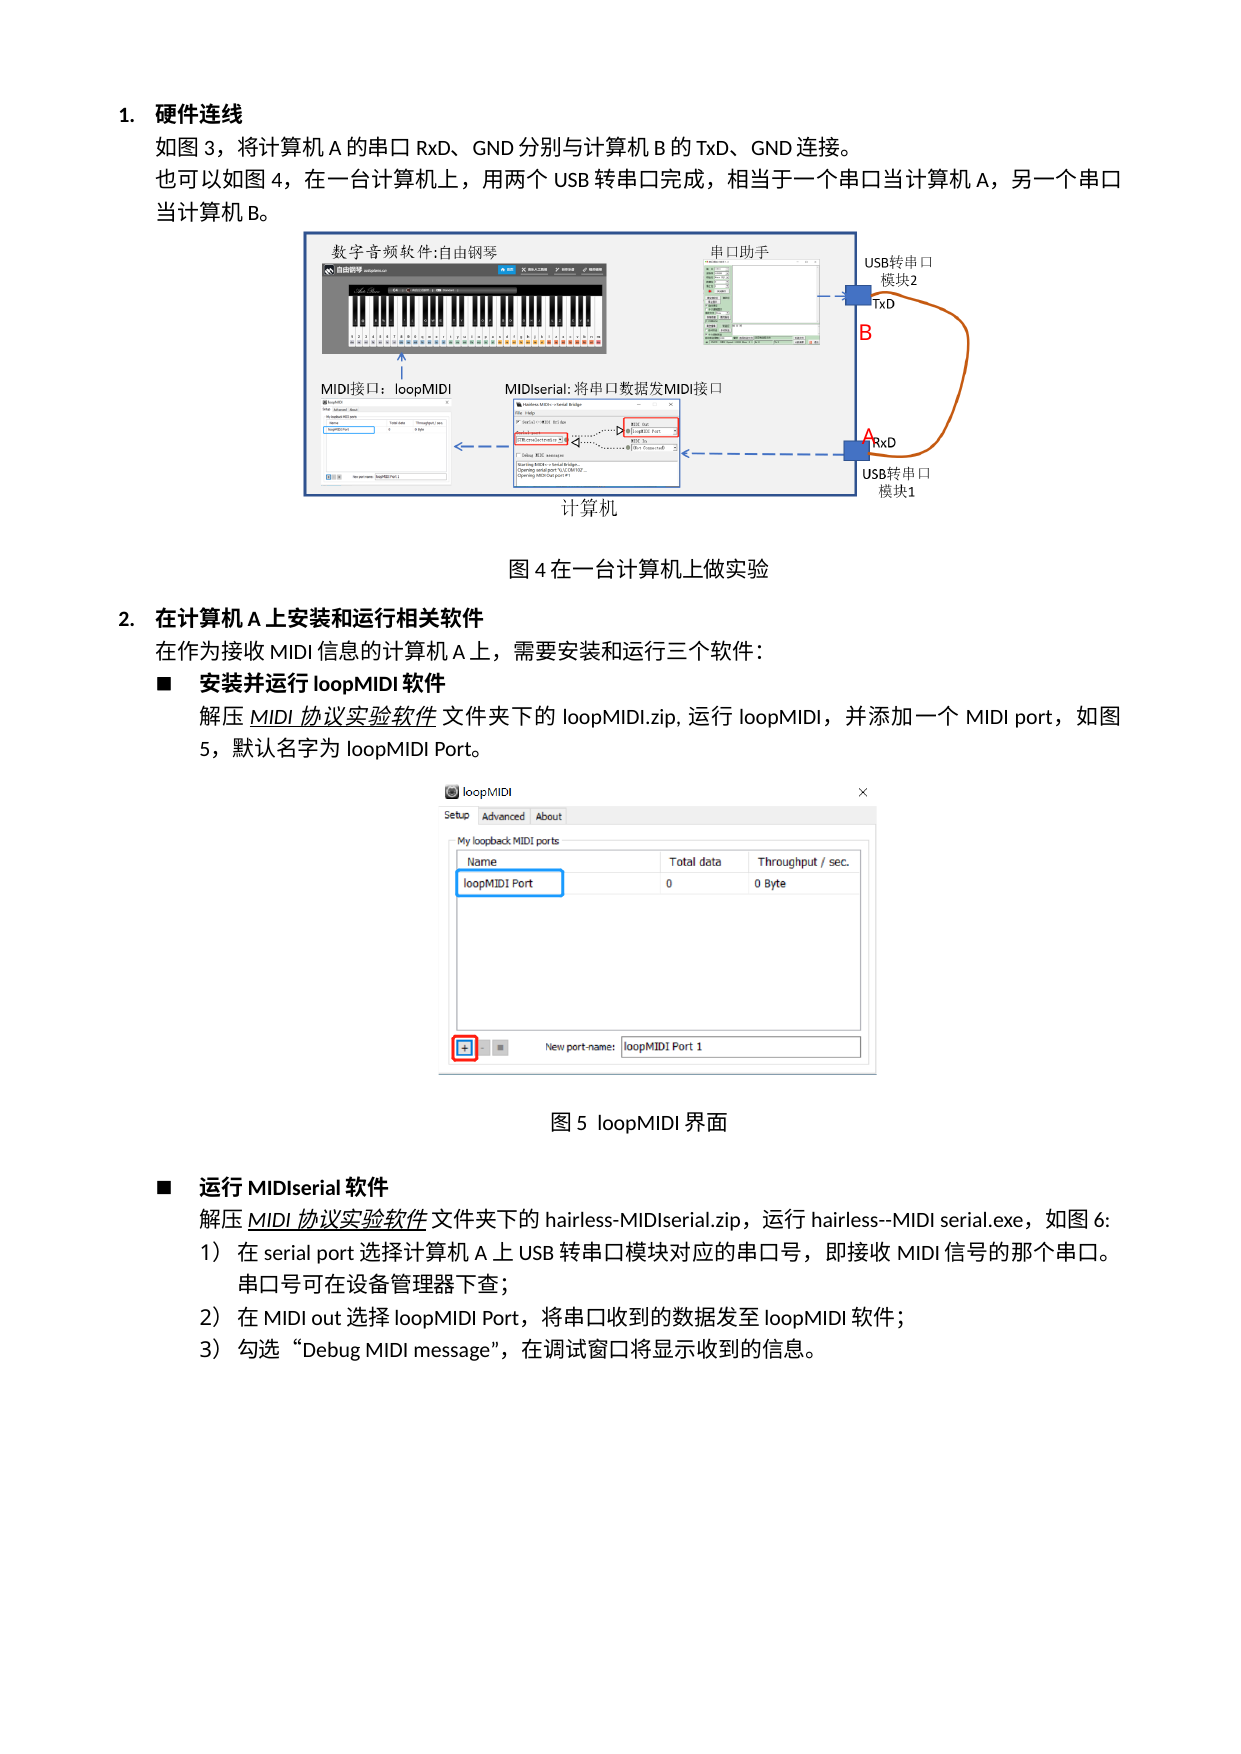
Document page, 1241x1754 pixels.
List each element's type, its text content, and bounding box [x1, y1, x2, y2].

list 运行MIDIserial软件 [156, 1169, 1122, 1202]
list 勾选“Debug MIDI message”，在调试窗口将显示收到的信息。 [199, 1332, 1122, 1364]
list 也可以如图4，在一台计算机上，用两个USB转串口完成，相当于一个串口当计算机A，另一个串口当计算机B。 [156, 162, 1122, 227]
text 解压MIDI协议实验软件 文件夹下的loopMIDI.zip, 运行loopMIDI，并添加一个MIDI port，如图5，默认名字为 loopMIDI Port。 [199, 698, 1122, 763]
list 在MIDI out选择loopMIDI Port，将串口收到的数据发至loopMIDI软件； [199, 1299, 1122, 1332]
list 图4 在一台计算机上做实验 [155, 552, 1122, 584]
list 如图3，将计算机A的串口RxD、GND分别与计算机B的TxD、GND连接。 [156, 129, 1122, 162]
list 图5 loopMIDI界面 [156, 1104, 1122, 1137]
list 安装并运行loopMIDI软件 [156, 666, 1122, 698]
picture [438, 779, 877, 1075]
list 在serial port选择计算机A上USB转串口模块对应的串口号，即接收MIDI信号的那个串口。串口号可在设备管理器下查； [199, 1234, 1122, 1299]
list 硬件连线 [118, 97, 1122, 129]
picture [297, 227, 980, 523]
list 在作为接收MIDI信息的计算机A上，需要安装和运行三个软件： [156, 633, 1122, 666]
list 在计算机A上安装和运行相关软件 [118, 601, 1122, 633]
list 解压MIDI协议实验软件 文件夹下的hairless-MIDIserial.zip，运行hairless--MIDI serial.exe，如图6: [199, 1202, 1122, 1234]
